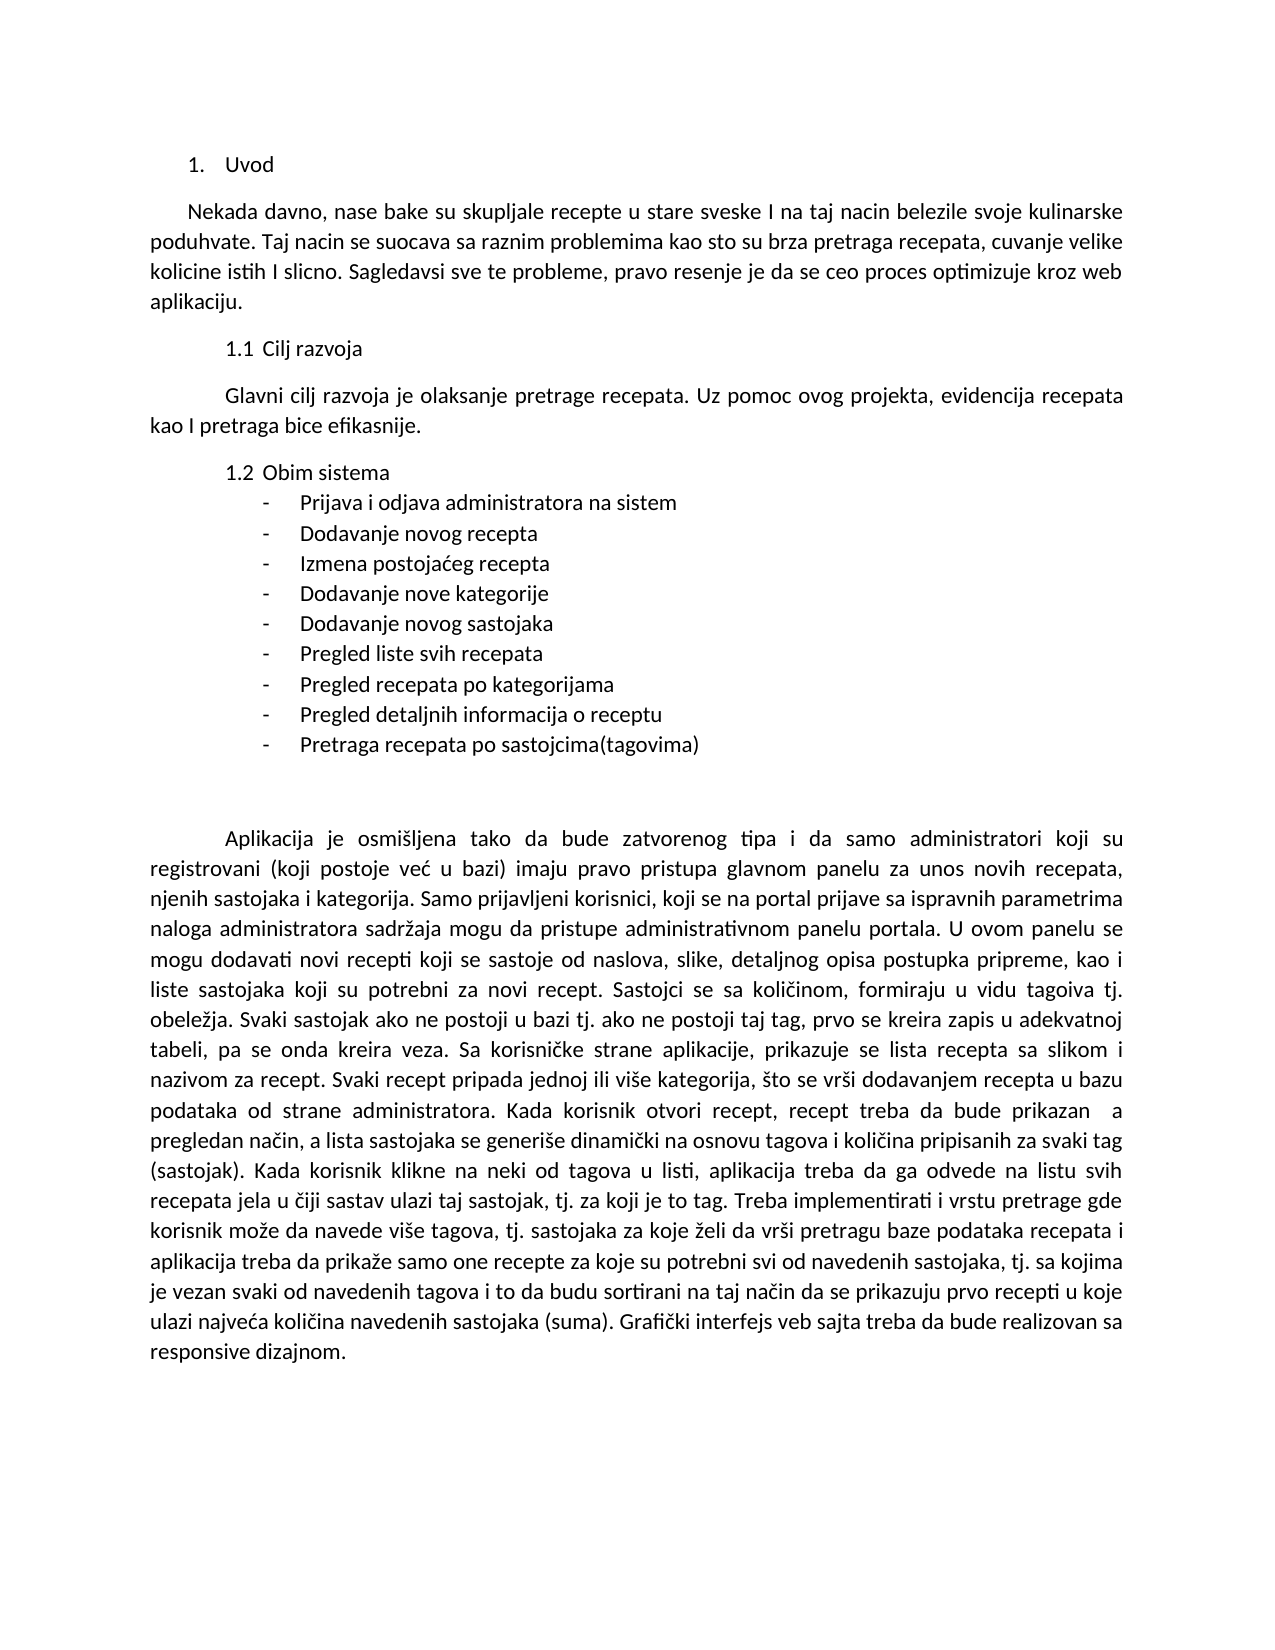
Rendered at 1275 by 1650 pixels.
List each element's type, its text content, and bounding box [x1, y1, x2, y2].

list Dodavanje novog sastojaka [262, 609, 1125, 637]
list Izmena postojaćeg recepta [262, 549, 1125, 577]
list Dodavanje novog recepta [262, 519, 1125, 547]
list Uvod [187, 150, 1125, 178]
list Obim sistema [225, 458, 1125, 486]
text Aplikacija je osmišljena tako da bude zatvorenog tipa i da samo administratori koji su registrovani (koji postoje već u bazi) imaju pravo pristupa glavnom panelu za unos novih recepata, njenih sastojaka i kategorija. Samo prijavljeni korisnici, koji se na portal prijave sa ispravnih parametrima naloga administratora sadržaja mogu da pristupe administrativnom panelu portala. U ovom panelu se mogu dodavati novi recepti koji se sastoje od naslova, slike, detaljnog opisa postupka pripreme, kao i liste sastojaka koji su potrebni za novi recept. Sastojci se sa količinom, formiraju u vidu tagoiva tj. obeležja. Svaki sastojak ako ne postoji u bazi tj. ako ne postoji taj tag, prvo se kreira zapis u adekvatnoj tabeli, pa se onda kreira veza. Sa korisničke strane aplikacije, prikazuje se lista recepta sa slikom i nazivom za recept. Svaki recept pripada jednoj ili više kategorija, što se vrši dodavanjem recepta u bazu podataka od strane administratora. Kada korisnik otvori recept, recept treba da bude prikazan a pregledan način, a lista sastojaka se generiše dinamički na osnovu tagova i količina pripisanih za svaki tag (sastojak). Kada korisnik klikne na neki od tagova u listi, aplikacija treba da ga odvede na listu svih recepata jela u čiji sastav ulazi taj sastojak, tj. za koji je to tag. Treba implementirati i vrstu pretrage gde korisnik može da navede više tagova, tj. sastojaka za koje želi da vrši pretragu baze podataka recepata i aplikacija treba da prikaže samo one recepte za koje su potrebni svi od navedenih sastojaka, tj. sa kojima je vezan svaki od navedenih tagova i to da budu sortirani na taj način da se prikazuju prvo recepti u koje ulazi najveća količina navedenih sastojaka (suma). Grafički interfejs veb sajta treba da bude realizovan sa responsive dizajnom. [150, 824, 1125, 1366]
list Cilj razvoja [225, 334, 1125, 362]
list Dodavanje nove kategorije [262, 579, 1125, 607]
text Nekada davno, nase bake su skupljale recepte u stare sveske I na taj nacin belezile svoje kulinarske poduhvate. Taj nacin se suocava sa raznim problemima kao sto su brza pretraga recepata, cuvanje velike kolicine istih I slicno. Sagledavsi sve te probleme, pravo resenje je da se ceo proces optimizuje kroz web aplikaciju. [150, 197, 1125, 316]
text Glavni cilj razvoja je olaksanje pretrage recepata. Uz pomoc ovog projekta, evidencija recepata kao I pretraga bice efikasnije. [150, 381, 1125, 439]
list Pregled liste svih recepata [262, 639, 1125, 668]
list Prijava i odjava administratora na sistem [262, 488, 1125, 517]
list Pregled recepata po kategorijama [262, 670, 1125, 698]
list Pregled detaljnih informacija o receptu [262, 700, 1125, 728]
list Pretraga recepata po sastojcima(tagovima) [262, 730, 1125, 758]
